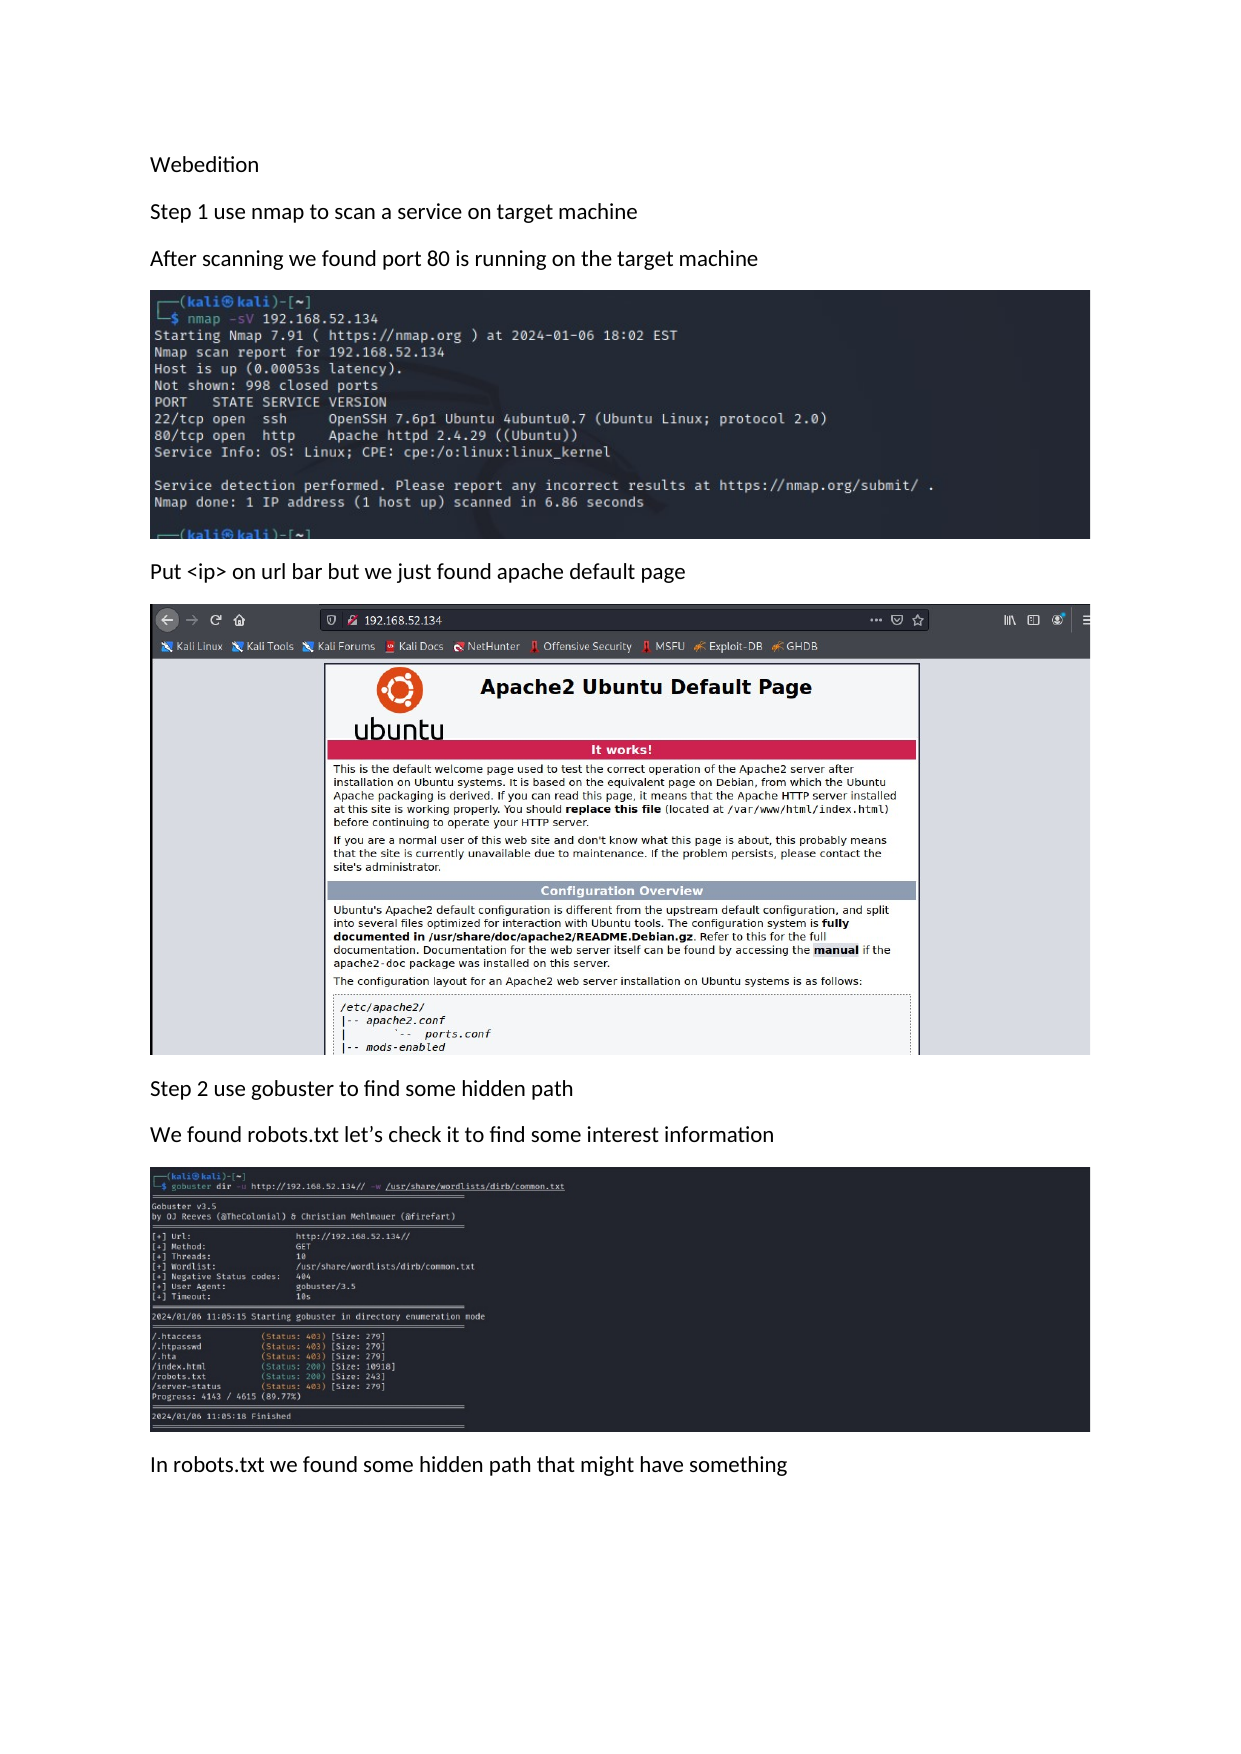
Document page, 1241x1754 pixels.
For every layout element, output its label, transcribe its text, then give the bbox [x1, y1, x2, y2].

text Step 1 use nmap to scan a service on target machine [150, 197, 1090, 225]
picture [150, 604, 1091, 1055]
text Step 2 use gobuster to find some hidden path [150, 1074, 1090, 1102]
picture [150, 290, 1091, 539]
text Put <ip> on url bar but we just found apache default page [150, 557, 1090, 586]
text After scanning we found port 80 is running on the target machine [150, 244, 1090, 272]
text In robots.txt we found some hidden path that might have something [150, 1450, 1090, 1478]
text We found robots.txt let’s check it to find some interest information [150, 1121, 1090, 1149]
picture [150, 1167, 1091, 1432]
text Webedition [150, 150, 1090, 178]
